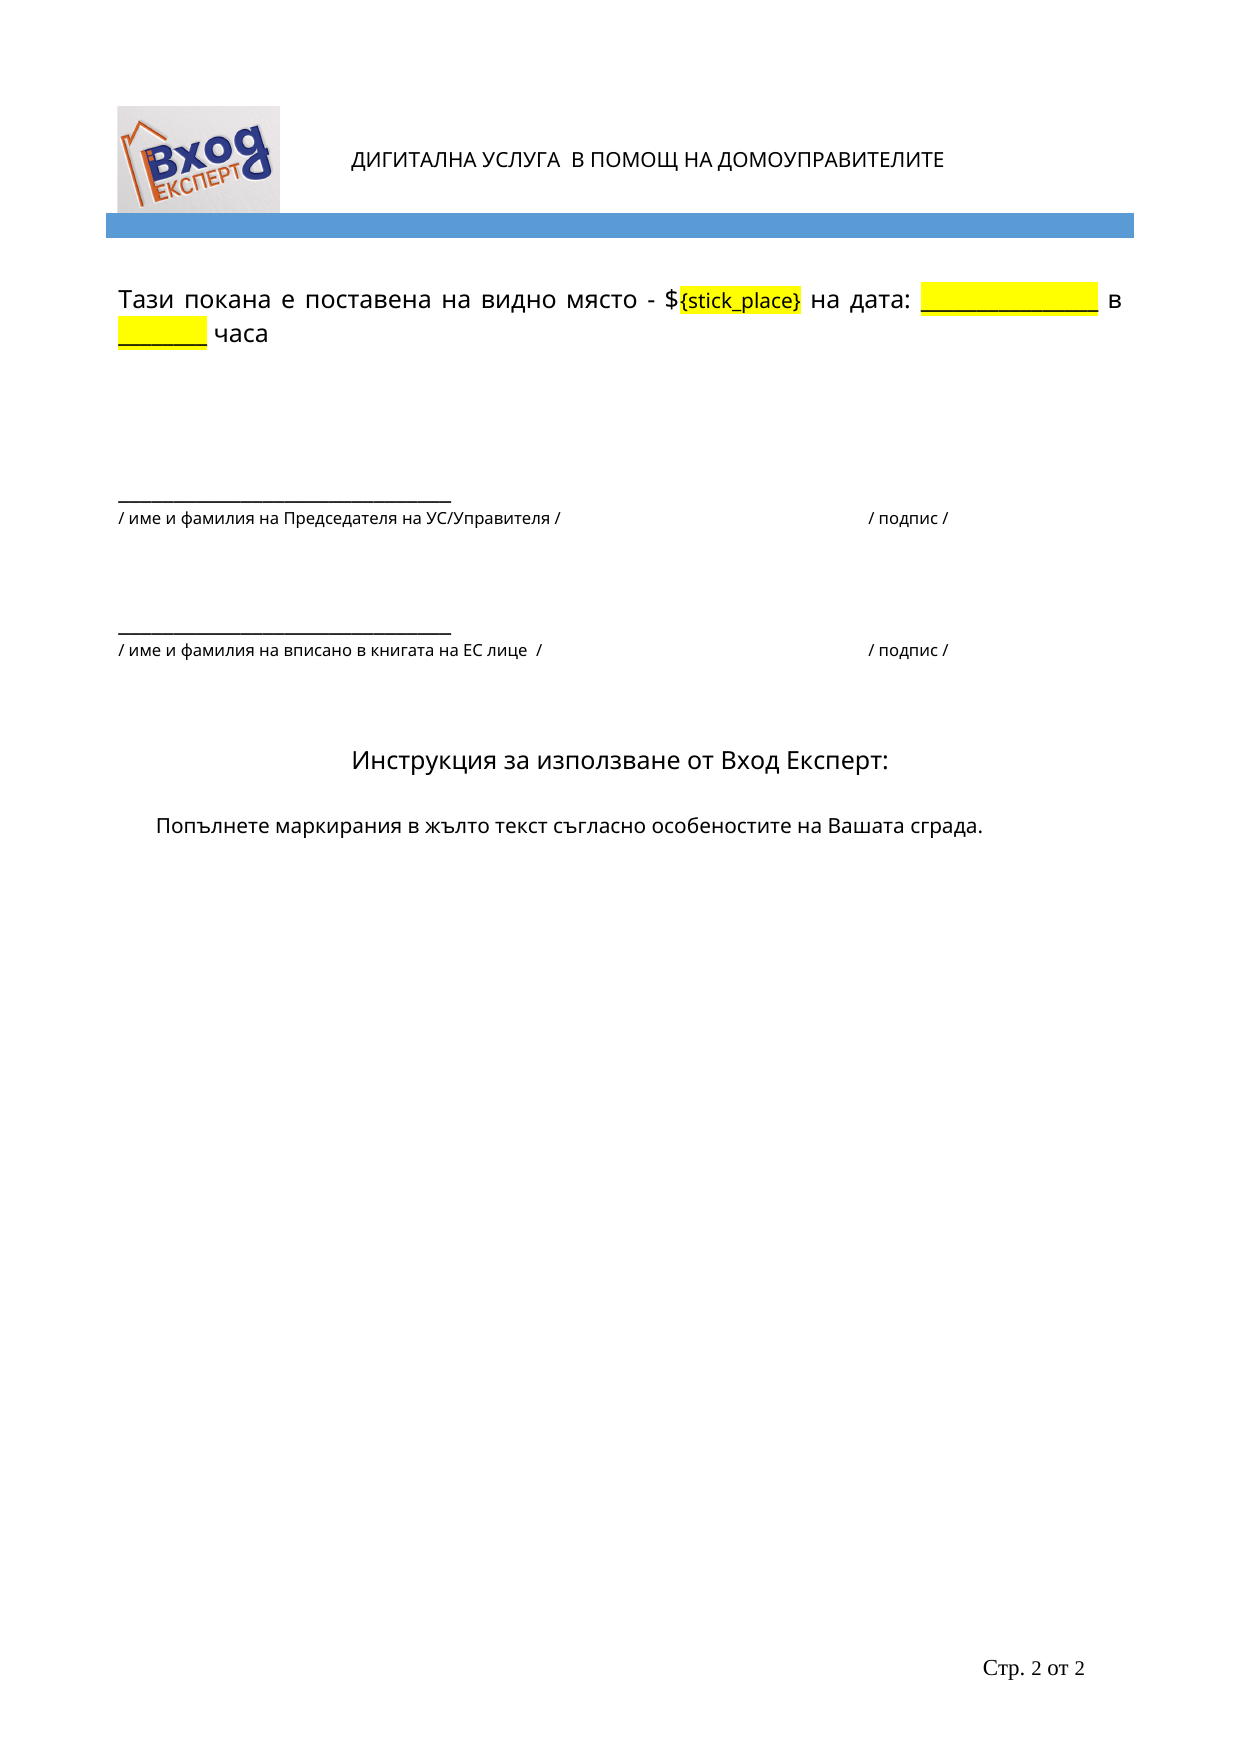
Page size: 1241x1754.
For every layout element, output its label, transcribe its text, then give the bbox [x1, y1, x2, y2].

text ______________________________ [118, 472, 1122, 507]
text / име и фамилия на вписано в книгата на ЕС лице / / подпис / [118, 638, 1122, 661]
text Попълнете маркирания в жълто текст съгласно особеностите на Вашата сграда. [156, 811, 1122, 839]
picture [117, 106, 280, 213]
text Тази покана е поставена на видно място - ${stick_place} на дата: ________________ в ________ часа [118, 282, 1122, 350]
text / име и фамилия на Председателя на УС/Управителя / / подпис / [118, 507, 1122, 529]
text ______________________________ [118, 604, 1122, 638]
text Инструкция за използване от Вход Експерт: [118, 743, 1122, 777]
